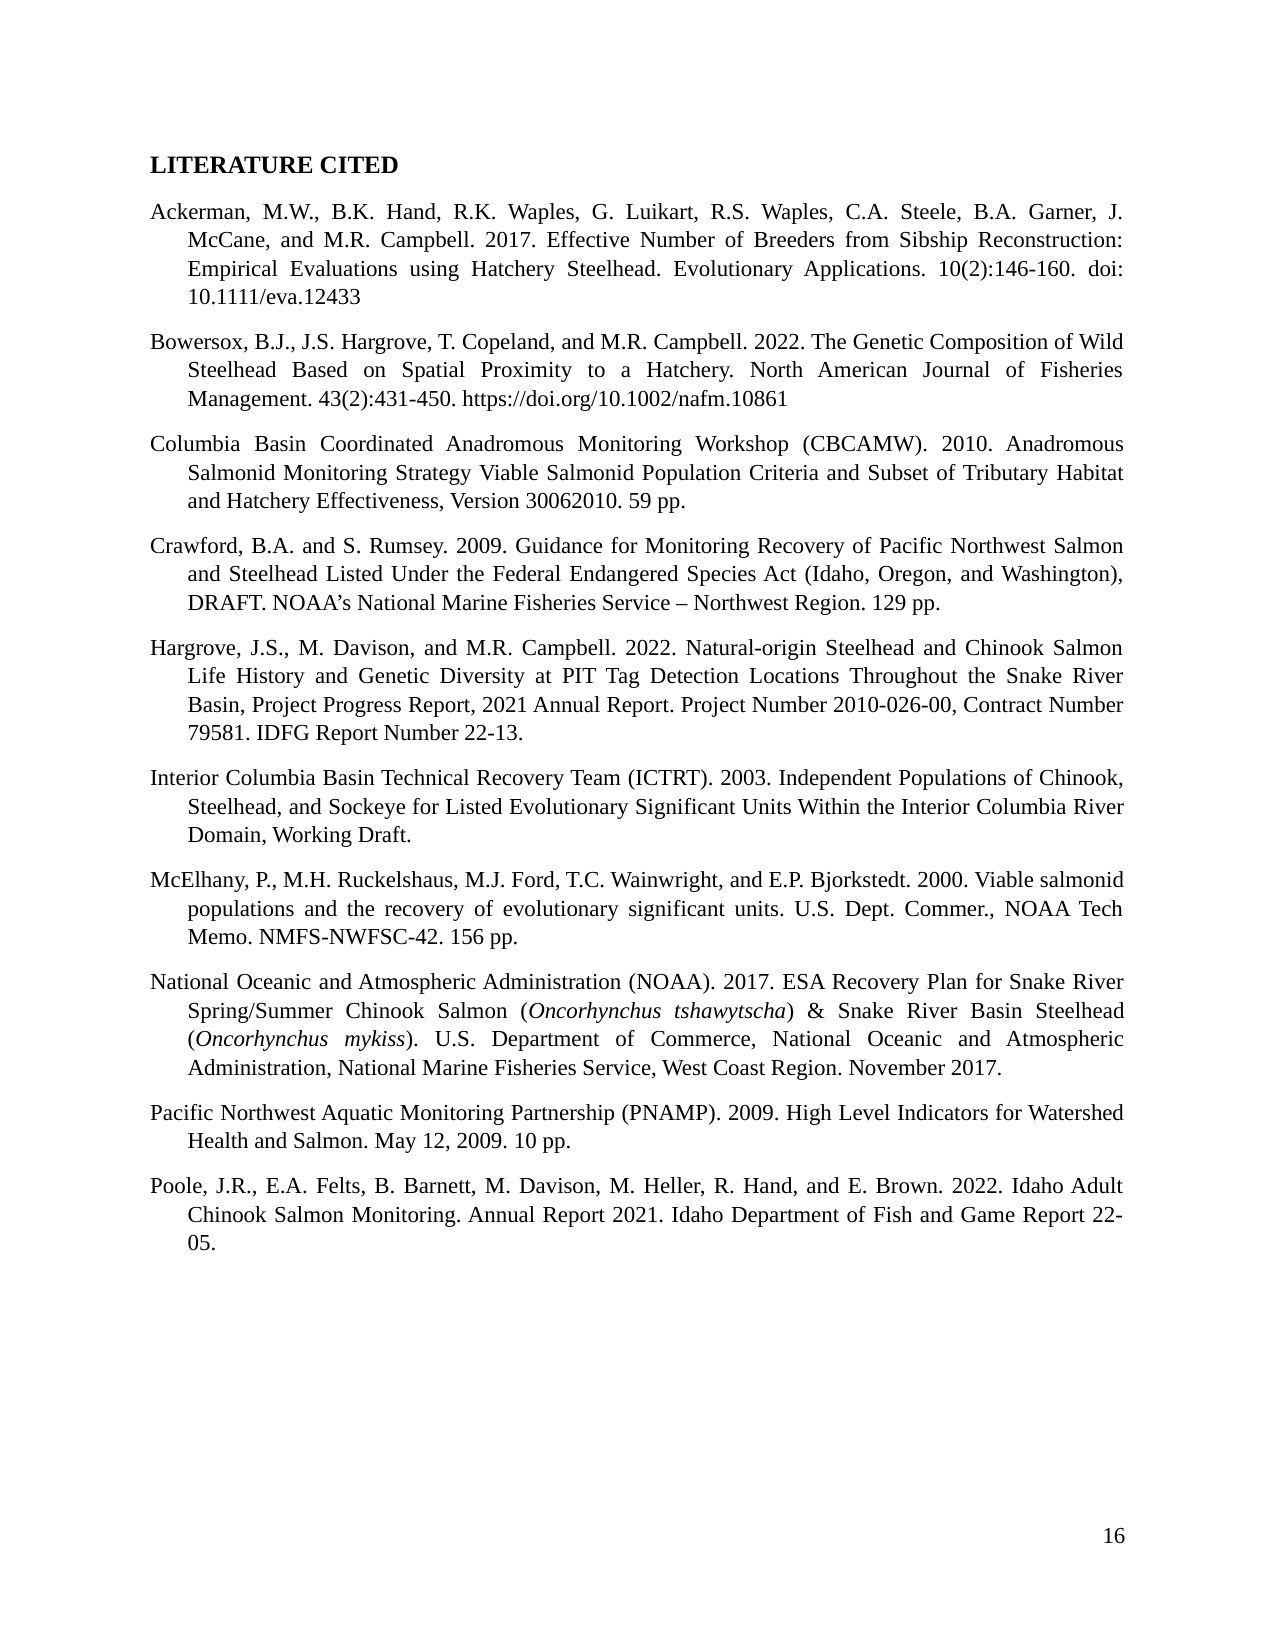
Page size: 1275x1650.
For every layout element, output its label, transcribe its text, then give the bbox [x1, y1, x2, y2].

text National Oceanic and Atmospheric Administration (NOAA). 2017. ESA Recovery Plan for Snake River Spring/Summer Chinook Salmon (Oncorhynchus tshawytscha) & Snake River Basin Steelhead (Oncorhynchus mykiss). U.S. Department of Commerce, National Oceanic and Atmospheric Administration, National Marine Fisheries Service, West Coast Region. November 2017. [150, 968, 1125, 1080]
text Pacific Northwest Aquatic Monitoring Partnership (PNAMP). 2009. High Level Indicators for Watershed Health and Salmon. May 12, 2009. 10 pp. [150, 1099, 1125, 1154]
text Crawford, B.A. and S. Rumsey. 2009. Guidance for Monitoring Recovery of Pacific Northwest Salmon and Steelhead Listed Under the Federal Endangered Species Act (Idaho, Oregon, and Washington), DRAFT. NOAA’s National Marine Fisheries Service – Northwest Region. 129 pp. [150, 532, 1125, 615]
text Columbia Basin Coordinated Anadromous Monitoring Workshop (CBCAMW). 2010. Anadromous Salmonid Monitoring Strategy Viable Salmonid Population Criteria and Subset of Tributary Habitat and Hatchery Effectiveness, Version 30062010. 59 pp. [150, 430, 1125, 513]
text Interior Columbia Basin Technical Recovery Team (ICTRT). 2003. Independent Populations of Chinook, Steelhead, and Sockeye for Listed Evolutionary Significant Units Within the Interior Columbia River Domain, Working Draft. [150, 764, 1125, 848]
text Ackerman, M.W., B.K. Hand, R.K. Waples, G. Luikart, R.S. Waples, C.A. Steele, B.A. Garner, J. McCane, and M.R. Campbell. 2017. Effective Number of Breeders from Sibship Reconstruction: Empirical Evaluations using Hatchery Steelhead. Evolutionary Applications. 10(2):146-160. doi: 10.1111/eva.12433 [150, 198, 1125, 309]
text Poole, J.R., E.A. Felts, B. Barnett, M. Davison, M. Heller, R. Hand, and E. Brown. 2022. Idaho Adult Chinook Salmon Monitoring. Annual Report 2021. Idaho Department of Fish and Game Report 22-05. [150, 1172, 1125, 1256]
text McElhany, P., M.H. Ruckelshaus, M.J. Ford, T.C. Wainwright, and E.P. Bjorkstedt. 2000. Viable salmonid populations and the recovery of evolutionary significant units. U.S. Dept. Commer., NOAA Tech Memo. NMFS-NWFSC-42. 156 pp. [150, 866, 1125, 950]
subtitle LITERATURE CITED [150, 150, 1125, 179]
text Hargrove, J.S., M. Davison, and M.R. Campbell. 2022. Natural-origin Steelhead and Chinook Salmon Life History and Genetic Diversity at PIT Tag Detection Locations Throughout the Snake River Basin, Project Progress Report, 2021 Annual Report. Project Number 2010-026-00, Contract Number 79581. IDFG Report Number 22-13. [150, 634, 1125, 746]
text Bowersox, B.J., J.S. Hargrove, T. Copeland, and M.R. Campbell. 2022. The Genetic Composition of Wild Steelhead Based on Spatial Proximity to a Hatchery. North American Journal of Fisheries Management. 43(2):431-450. https://doi.org/10.1002/nafm.10861 [150, 328, 1125, 411]
